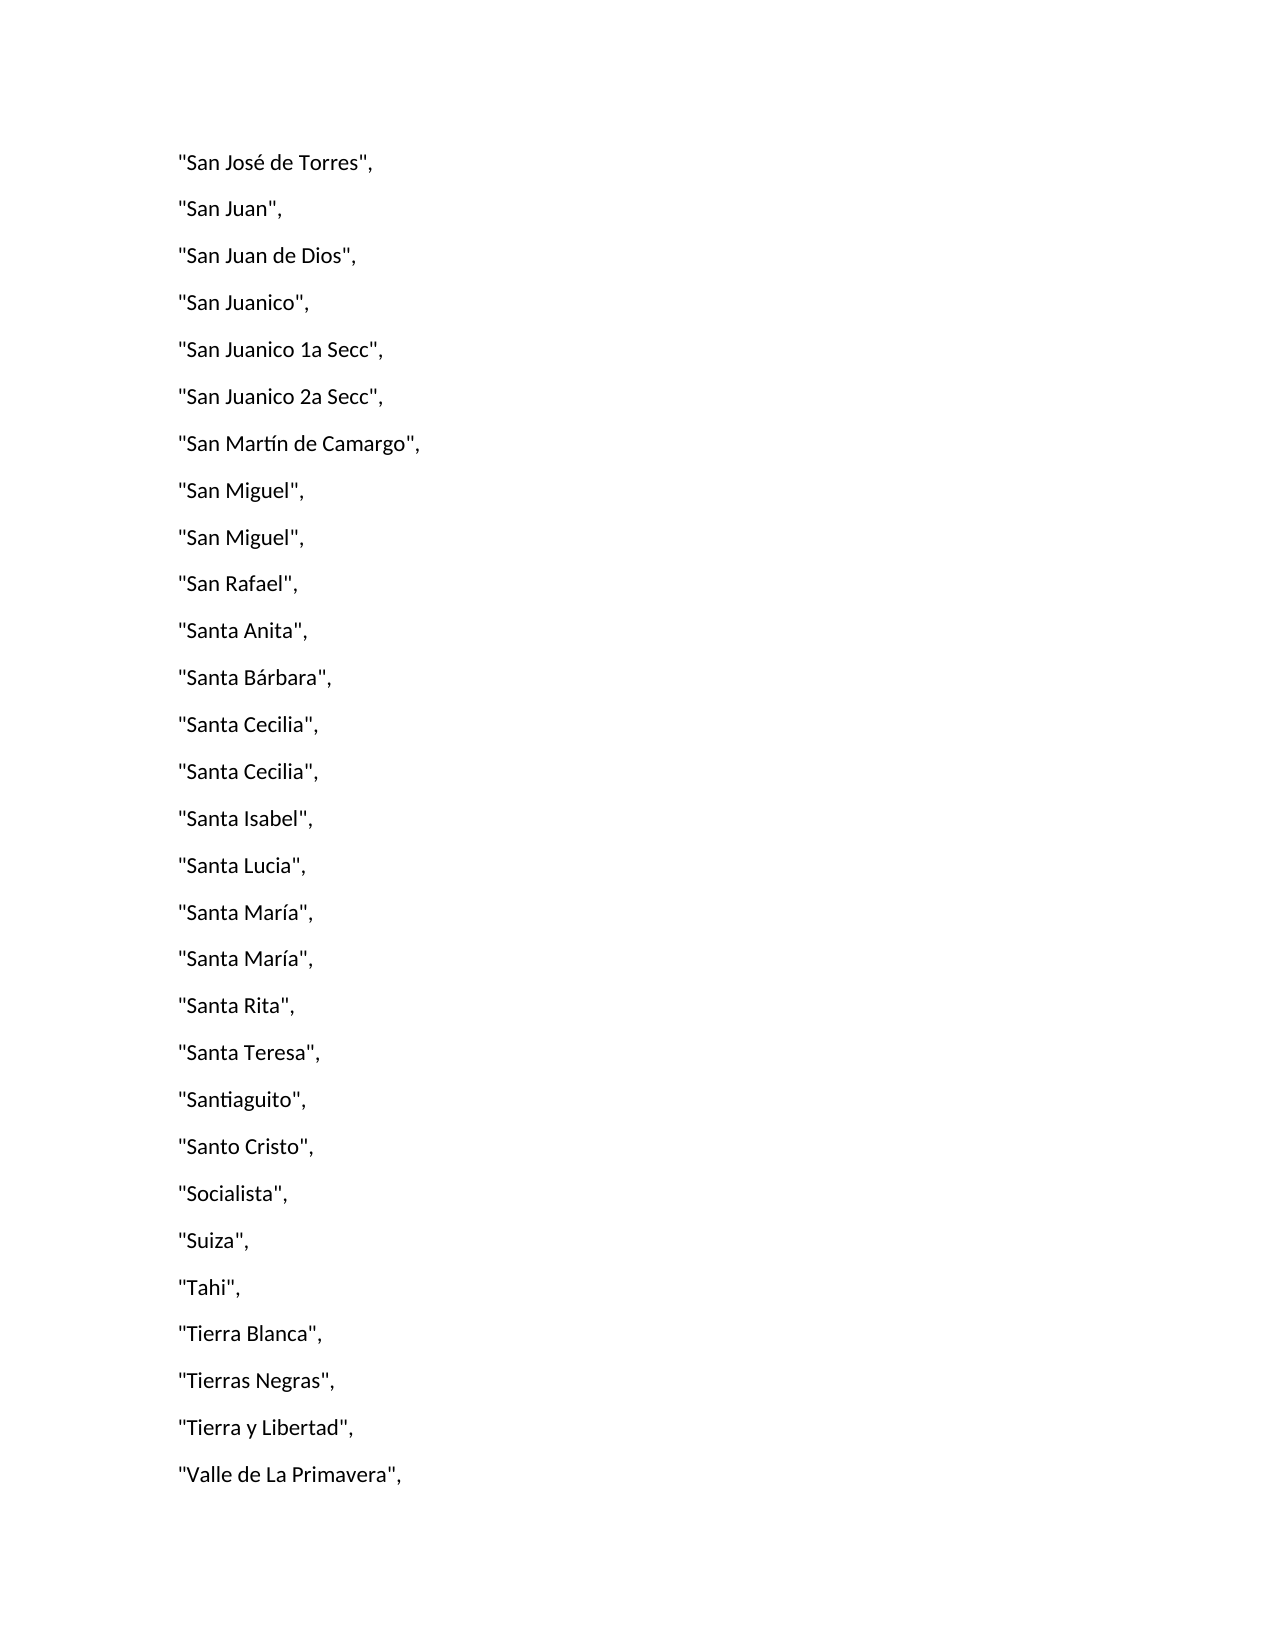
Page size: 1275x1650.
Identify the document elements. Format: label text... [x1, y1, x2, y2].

text "San Rafael", [177, 569, 1098, 597]
text "Tierra Blanca", [177, 1319, 1098, 1347]
text "San Miguel", [177, 523, 1098, 551]
text "Tahi", [177, 1273, 1098, 1301]
text "Santa María", [177, 898, 1098, 926]
text "Santa Cecilia", [177, 757, 1098, 785]
text "Santo Cristo", [177, 1132, 1098, 1160]
text "Santa Lucia", [177, 851, 1098, 879]
text "Santa María", [177, 944, 1098, 972]
text "San Miguel", [177, 476, 1098, 504]
text "San Juanico 1a Secc", [177, 335, 1098, 363]
text "San Juanico", [177, 288, 1098, 316]
text "San Juan de Dios", [177, 241, 1098, 269]
text "Santa Cecilia", [177, 710, 1098, 738]
text "Santa Rita", [177, 991, 1098, 1019]
text "Valle de La Primavera", [177, 1460, 1098, 1488]
text "San Juanico 2a Secc", [177, 382, 1098, 410]
text "Santa Teresa", [177, 1038, 1098, 1066]
text "Socialista", [177, 1179, 1098, 1207]
text "Tierras Negras", [177, 1366, 1098, 1394]
text "Suiza", [177, 1226, 1098, 1254]
text "San Juan", [177, 194, 1098, 222]
text "Santiaguito", [177, 1085, 1098, 1113]
text "San Martín de Camargo", [177, 429, 1098, 457]
text "San José de Torres", [177, 148, 1098, 176]
text "Santa Isabel", [177, 804, 1098, 832]
text "Santa Bárbara", [177, 663, 1098, 691]
text "Tierra y Libertad", [177, 1413, 1098, 1441]
text "Santa Anita", [177, 616, 1098, 644]
